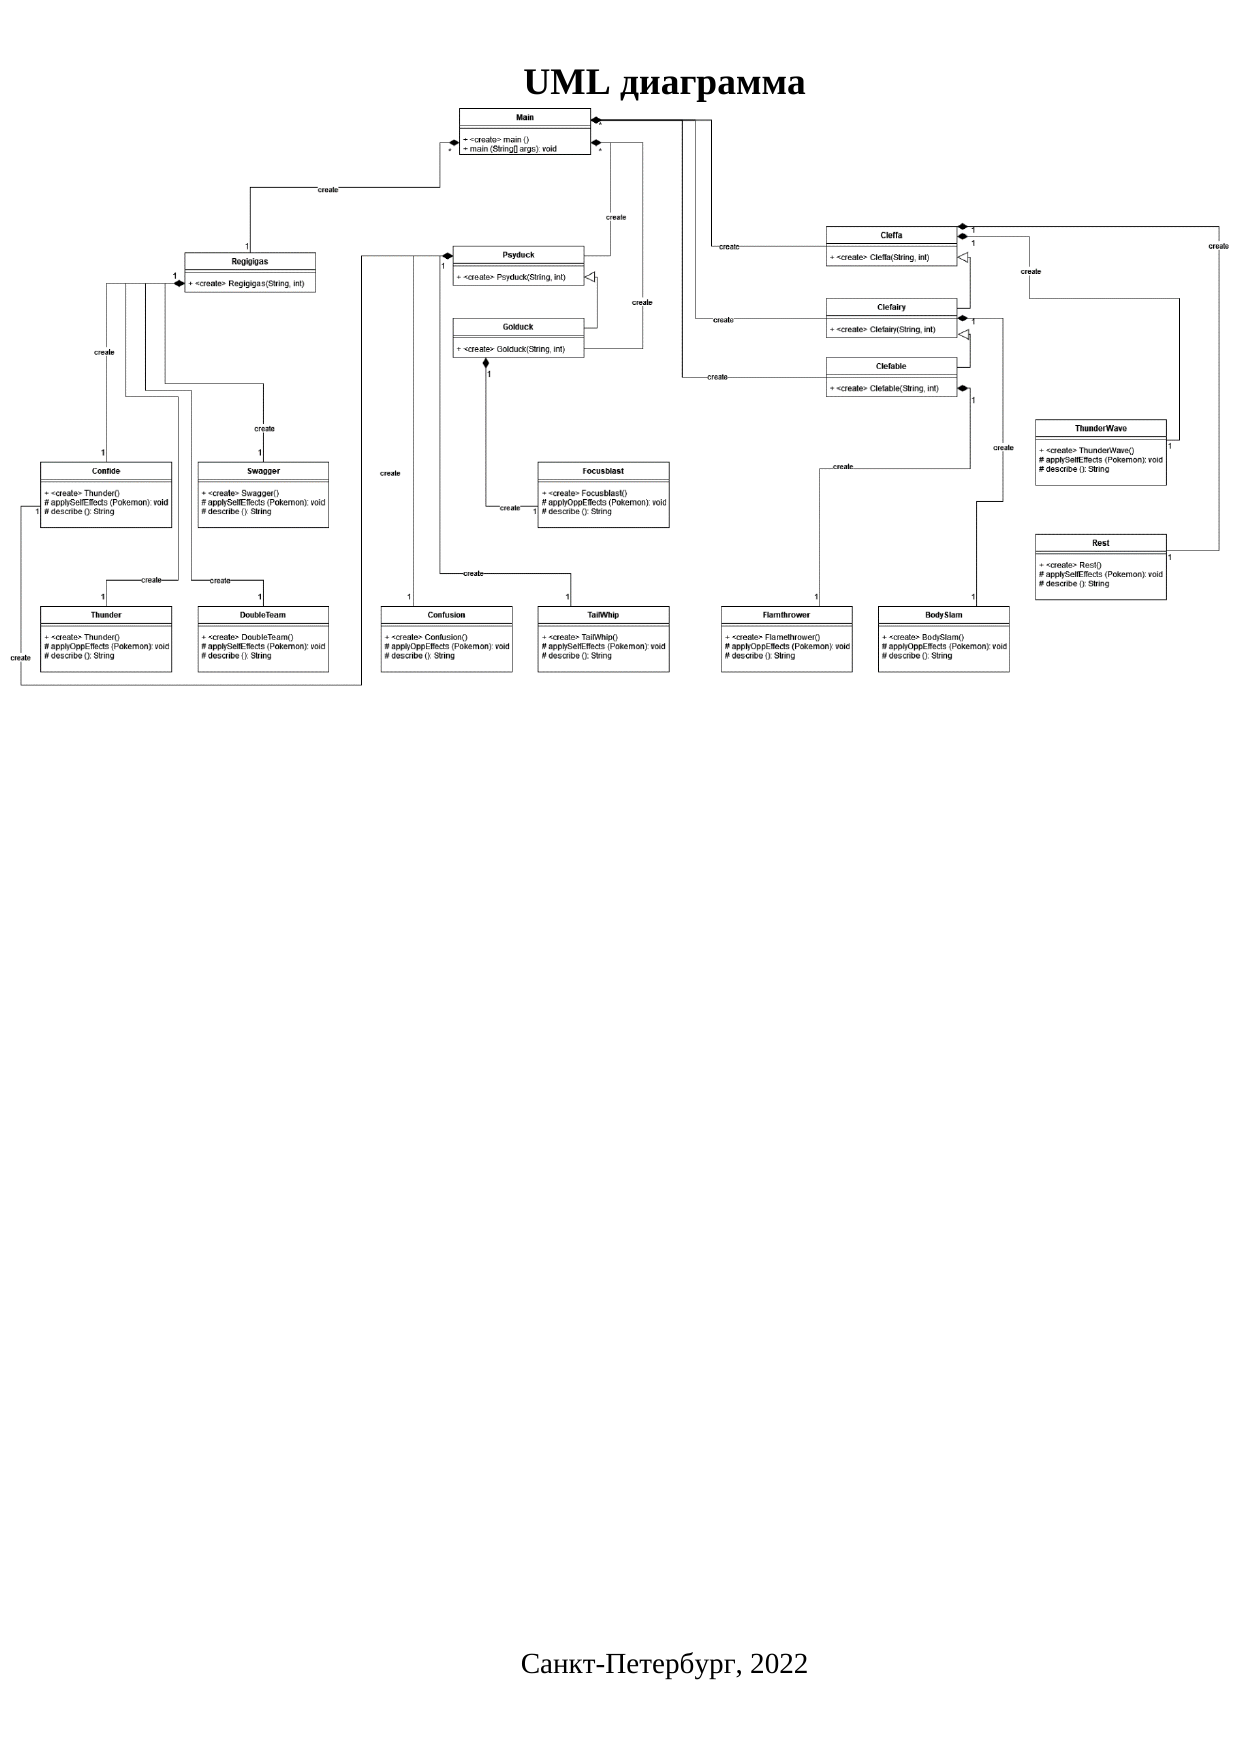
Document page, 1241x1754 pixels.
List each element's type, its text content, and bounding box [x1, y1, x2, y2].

picture [10, 108, 1230, 696]
text UML диаграмма [177, 59, 1152, 102]
